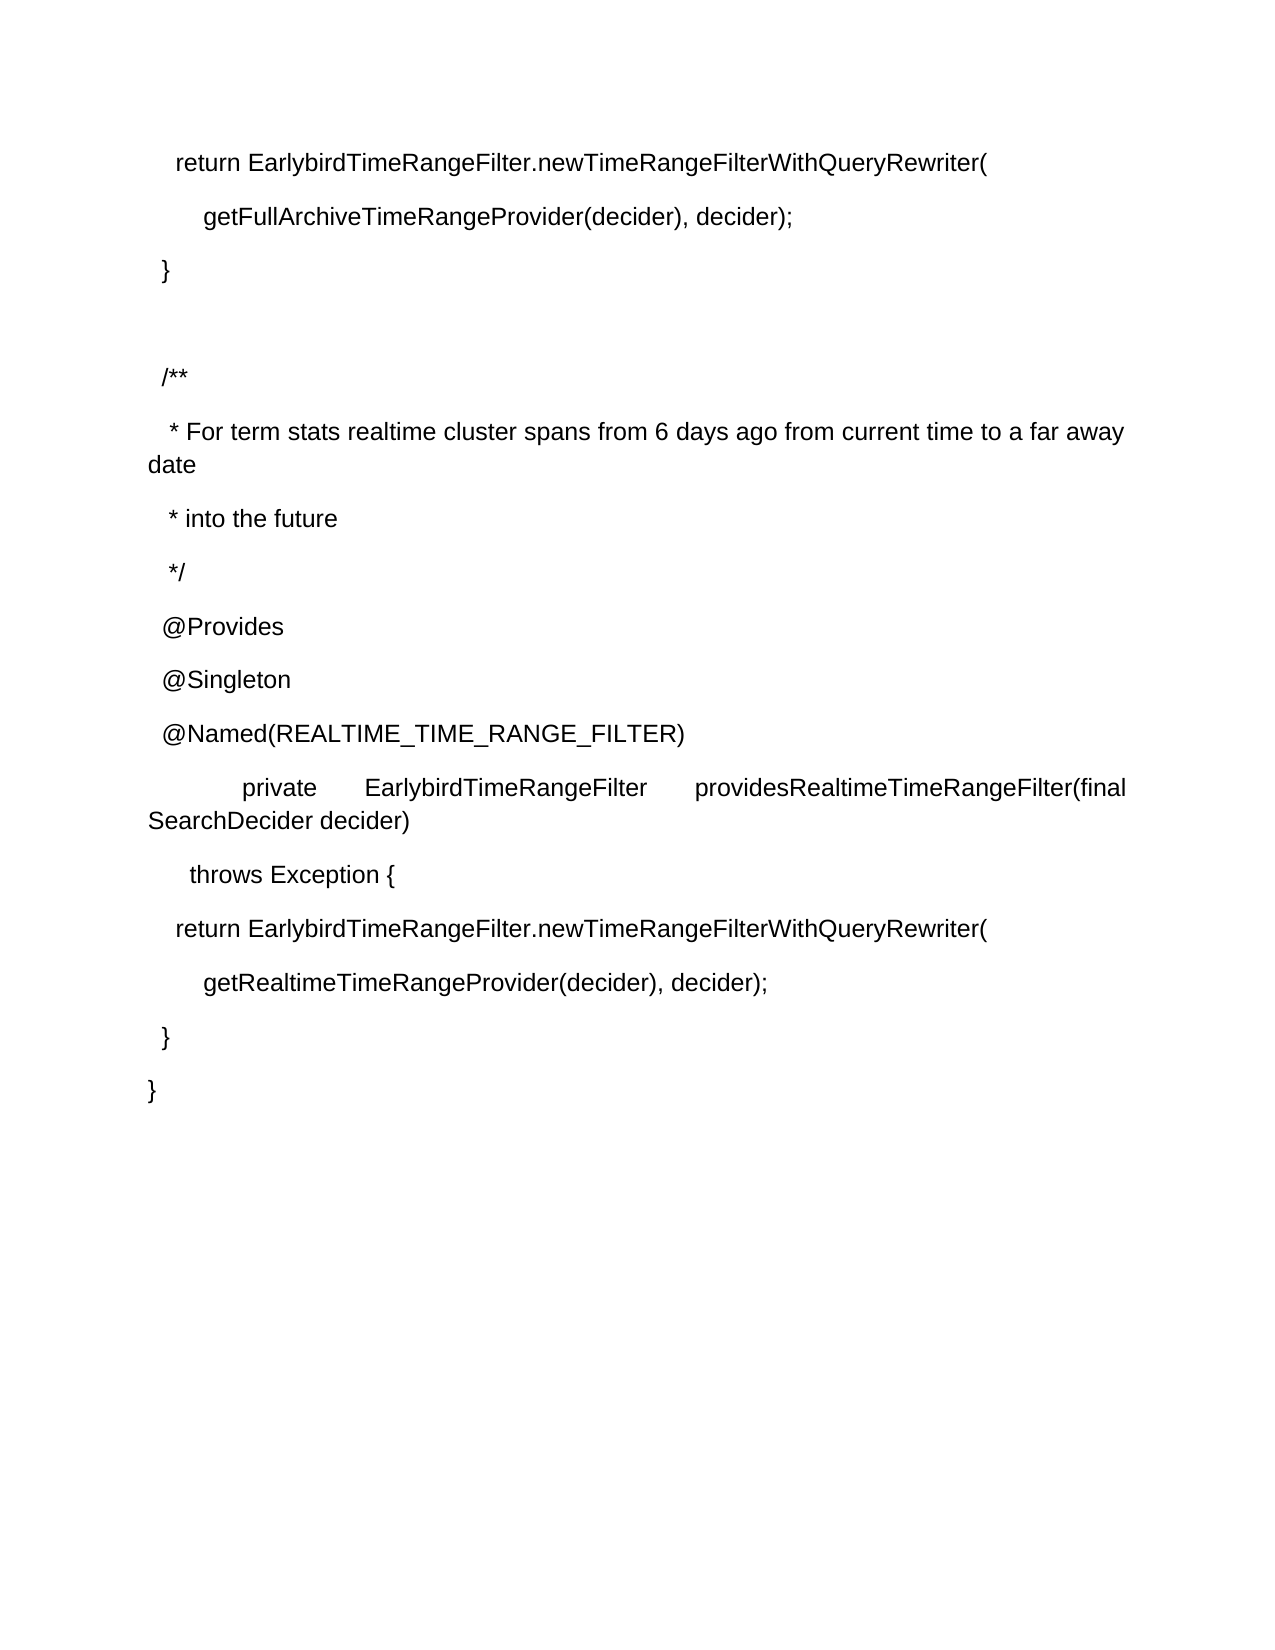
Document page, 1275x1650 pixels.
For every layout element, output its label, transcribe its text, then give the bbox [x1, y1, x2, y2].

text getFullArchiveTimeRangeProvider(decider), decider); [148, 201, 1127, 230]
text } [148, 255, 1127, 284]
text return EarlybirdTimeRangeFilter.newTimeRangeFilterWithQueryRewriter( [148, 148, 1127, 176]
text return EarlybirdTimeRangeFilter.newTimeRangeFilterWithQueryRewriter( [148, 914, 1127, 942]
text private EarlybirdTimeRangeFilter providesRealtimeTimeRangeFilter(final SearchDecider decider) [148, 773, 1127, 835]
text @Provides [148, 611, 1127, 640]
text getRealtimeTimeRangeProvider(decider), decider); [148, 968, 1127, 996]
text /** [148, 363, 1127, 392]
text */ [148, 558, 1127, 586]
text } [148, 1075, 1127, 1104]
text throws Exception { [148, 860, 1127, 889]
text @Singleton [148, 665, 1127, 694]
text * For term stats realtime cluster spans from 6 days ago from current time to a far away date [148, 417, 1127, 479]
text @Named(REALTIME_TIME_RANGE_FILTER) [148, 719, 1127, 748]
text } [148, 1021, 1127, 1050]
text * into the future [148, 504, 1127, 532]
